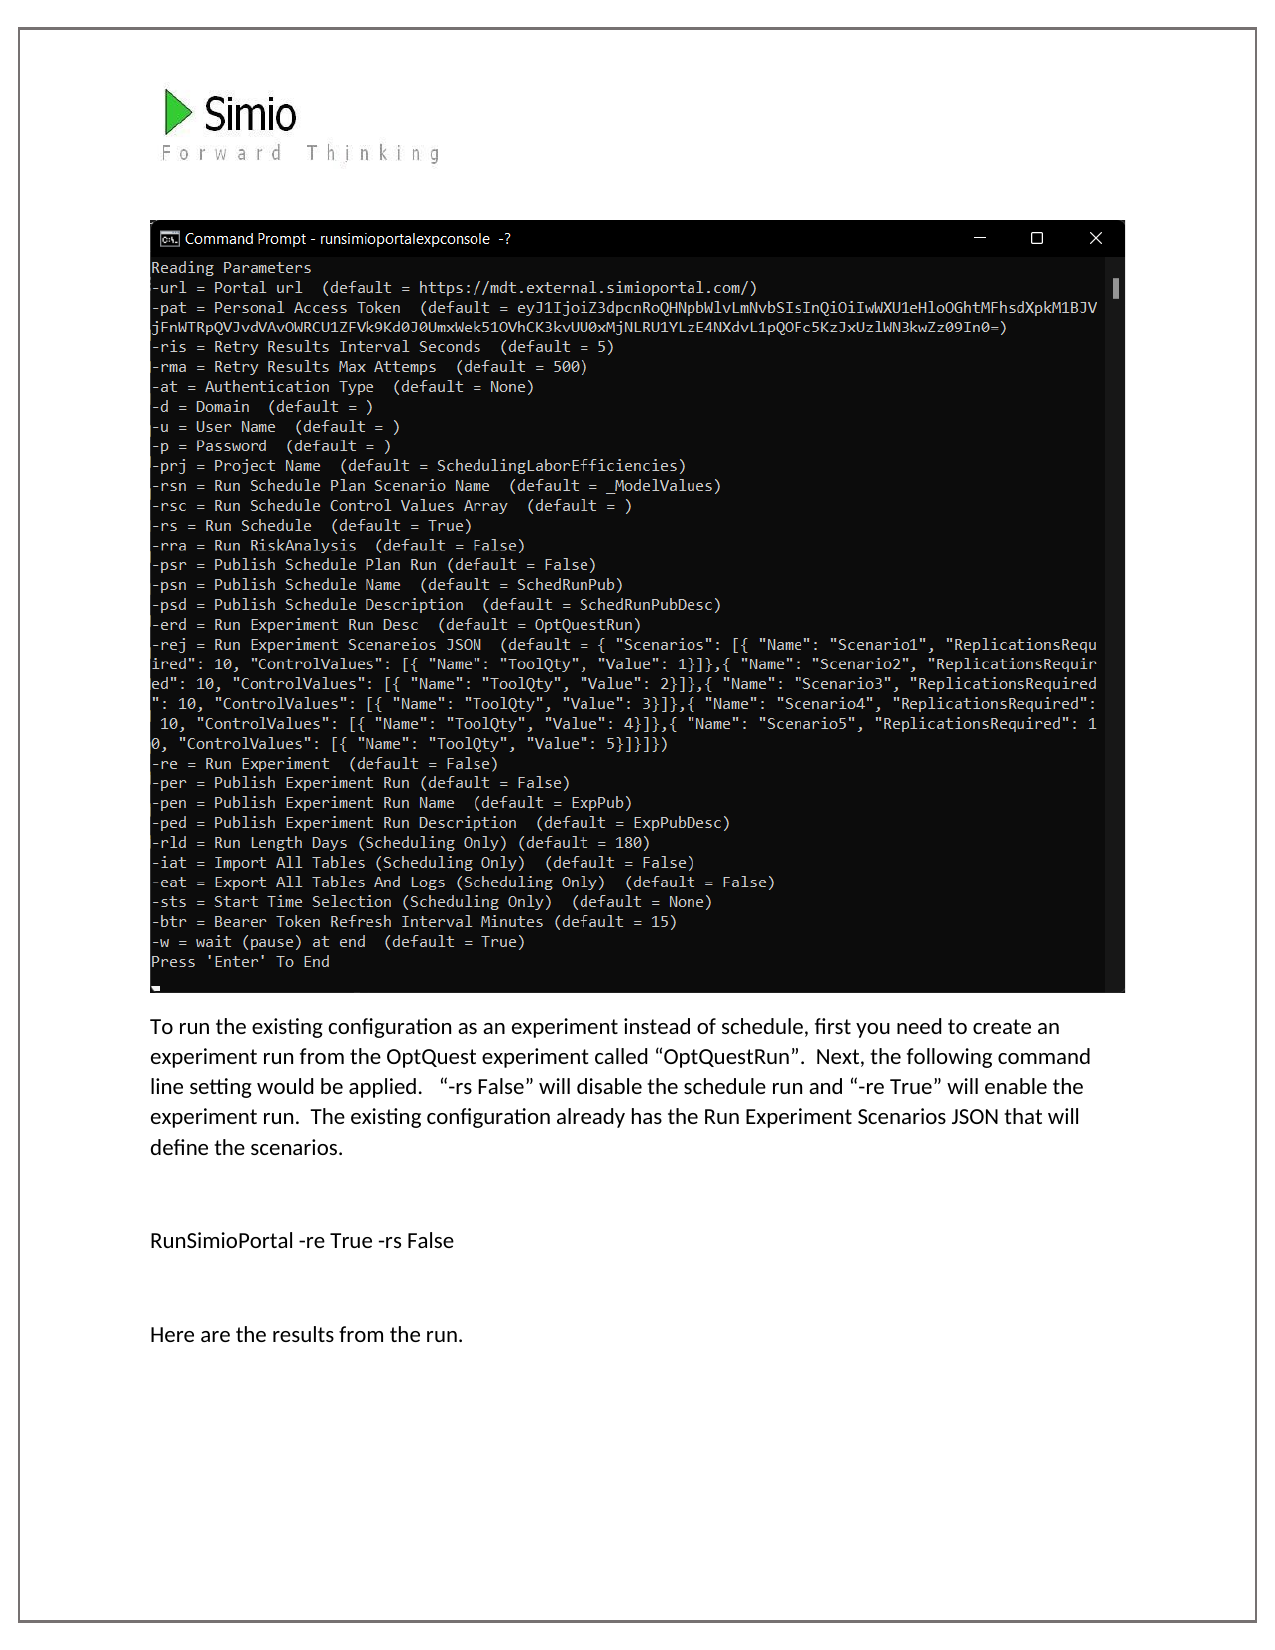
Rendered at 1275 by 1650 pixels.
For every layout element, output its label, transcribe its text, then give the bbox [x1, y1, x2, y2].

picture [150, 220, 1125, 993]
text To run the existing configuration as an experiment instead of schedule, first you need to create an experiment run from the OptQuest experiment called “OptQuestRun”. Next, the following command line setting would be applied. “-rs False” will disable the schedule run and “-re True” will enable the experiment run. The existing configuration already has the Run Experiment Scenarios JSON that will define the scenarios. [150, 1012, 1125, 1161]
picture [150, 75, 449, 173]
text Here are the results from the run. [150, 1320, 1125, 1348]
text RunSimioPortal -re True -rs False [150, 1226, 1125, 1254]
